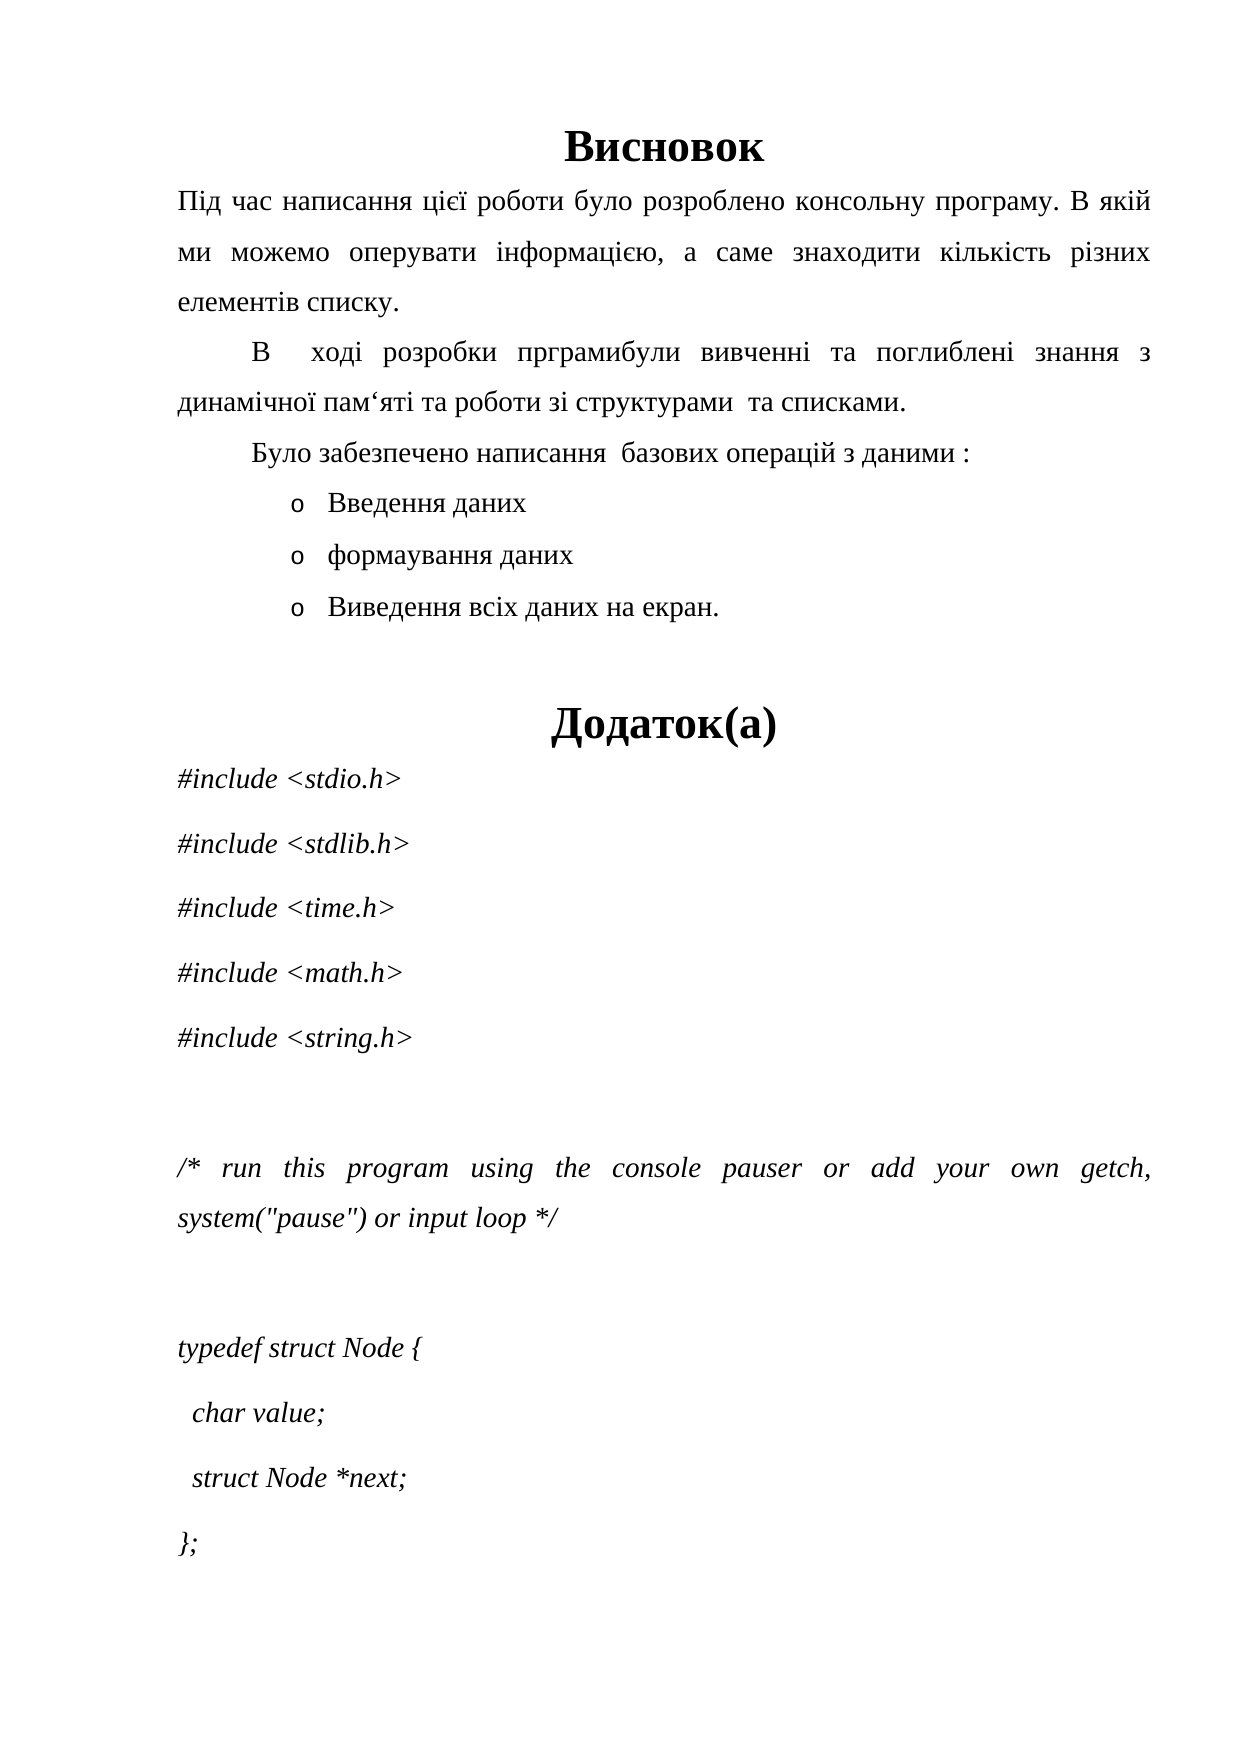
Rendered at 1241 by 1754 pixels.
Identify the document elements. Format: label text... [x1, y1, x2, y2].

text #include <stdlib.h> [177, 826, 1152, 859]
text #include <string.h> [177, 1020, 1152, 1054]
text #include <math.h> [177, 956, 1152, 989]
text #include <time.h> [177, 891, 1152, 924]
list Введення даних [290, 485, 1152, 520]
text #include <stdio.h> [177, 761, 1152, 794]
subtitle Додаток(а) [177, 696, 1152, 748]
text typedef struct Node { [177, 1330, 1152, 1364]
text struct Node *next; [177, 1460, 1152, 1494]
subtitle Висновок [177, 118, 1152, 171]
text }; [177, 1525, 1152, 1558]
text В ході розробки прграмибули вивченні та поглиблені знання з динамічної пам‘яті та роботи зі структурами та списками. [177, 334, 1152, 418]
text char value; [177, 1395, 1152, 1429]
text Під час написання цієї роботи було розроблено консольну програму. В якій ми можемо оперувати інформацією, а саме знаходити кількість різних елементів списку. [177, 183, 1152, 317]
list Виведення всіх даних на екран. [290, 589, 1152, 624]
list формаування даних [290, 537, 1152, 572]
text /* run this program using the console pauser or add your own getch, system("pause") or input loop */ [177, 1150, 1152, 1234]
text Було забезпечено написання базових операцій з даними : [177, 435, 1152, 468]
